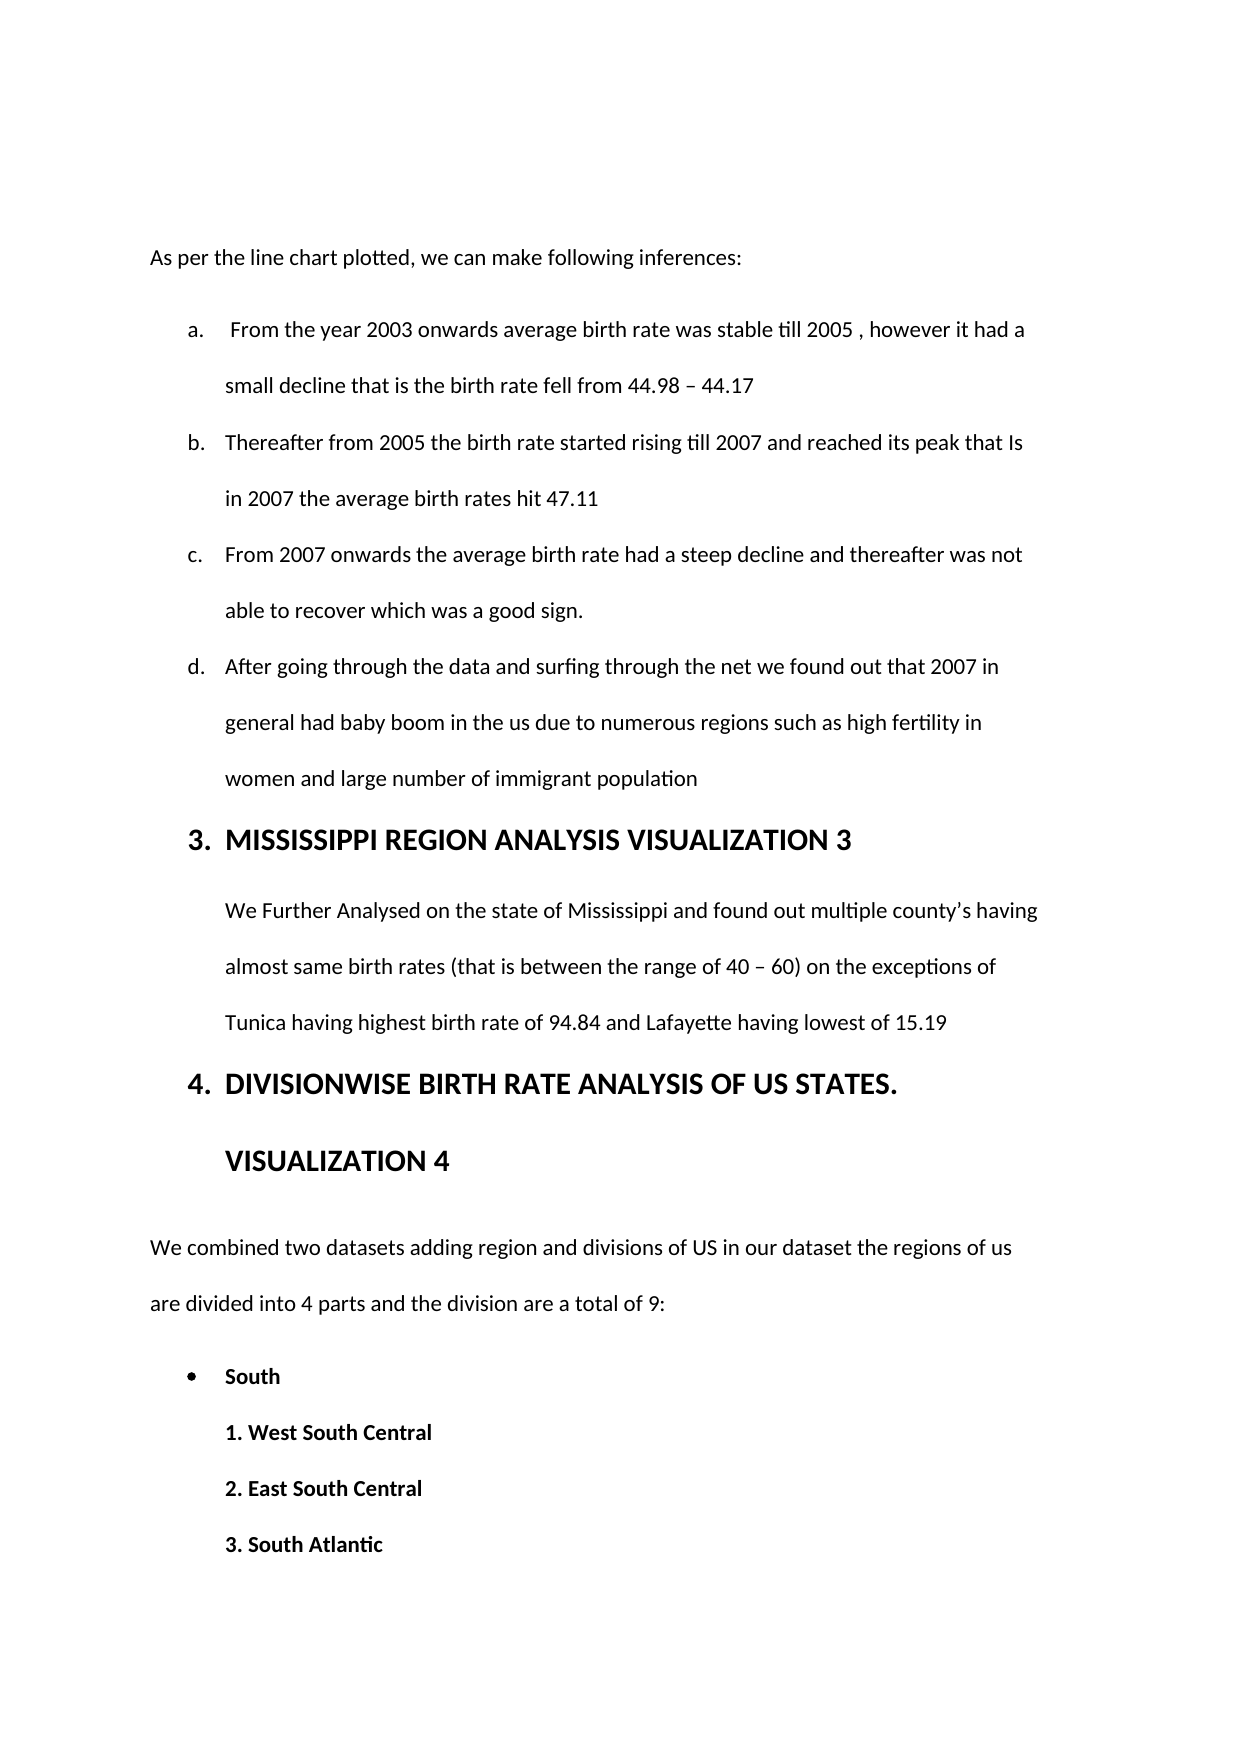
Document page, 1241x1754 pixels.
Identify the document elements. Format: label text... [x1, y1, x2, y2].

list From the year 2003 onwards average birth rate was stable till 2005 , however it had a small decline that is the birth rate fell from 44.98 – 44.17 [187, 316, 1046, 400]
text As per the line chart plotted, we can make following inferences: [150, 243, 1046, 271]
list From 2007 onwards the average birth rate had a steep decline and thereafter was not able to recover which was a good sign. [187, 540, 1046, 624]
list Thereafter from 2005 the birth rate started rising till 2007 and reached its peak that Is in 2007 the average birth rates hit 47.11 [187, 428, 1046, 512]
list After going through the data and surfing through the net we found out that 2007 in general had baby boom in the us due to numerous regions such as high fertility in women and large number of immigrant population [187, 652, 1046, 792]
list South 1. West South Central 2. East South Central 3. South Atlantic [187, 1362, 1046, 1558]
list DIVISIONWISE BIRTH RATE ANALYSIS OF US STATES. VISUALIZATION 4 [187, 1064, 1046, 1179]
list We Further Analysed on the state of Mississippi and found out multiple county’s having almost same birth rates (that is between the range of 40 – 60) on the exceptions of Tunica having highest birth rate of 94.84 and Lafayette having lowest of 15.19 [225, 896, 1046, 1036]
list MISSISSIPPI REGION ANALYSIS VISUALIZATION 3 [187, 820, 1046, 858]
text We combined two datasets adding region and divisions of US in our dataset the regions of us are divided into 4 parts and the division are a total of 9: [150, 1233, 1046, 1318]
